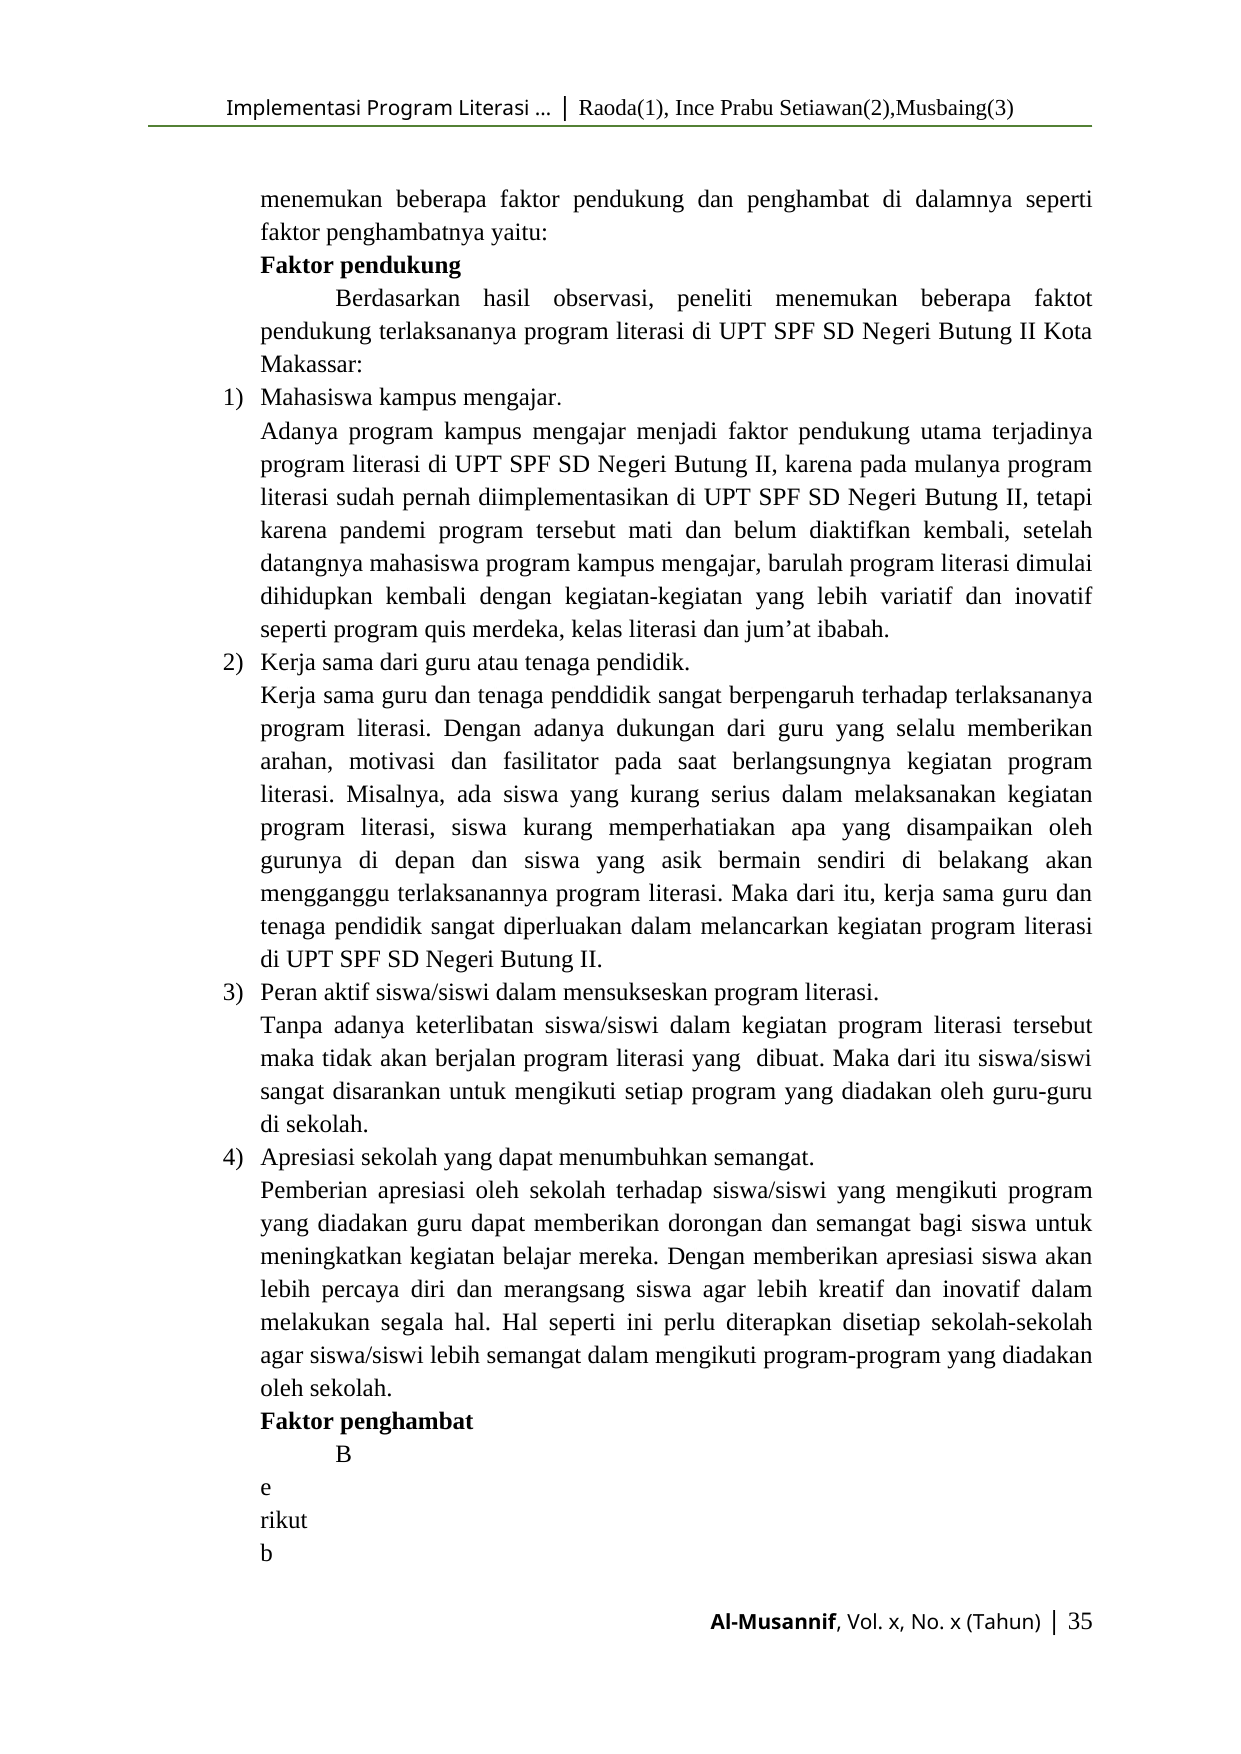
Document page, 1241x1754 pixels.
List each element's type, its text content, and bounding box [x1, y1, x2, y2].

text Beiirdasarkan hasil obseiirvasi, peiineiiliti meiineiimukan beiibeiirapa faktot peiindukung teiirlaksananya program liteiirasi di UPT SPF SD Neiigeiiri Butung II Kota Makassar: [260, 283, 1092, 378]
list Tanpa adanya keiiteiirlibatan siswa/siswi dalam keiigiatan program liteiirasi teiirseiibut maka tidak akan beiirjalan program liteiirasi yang dibuat. Maka dari itu siswa/siswi sangat disarankan untuk meiingikuti seiitiap program yang diadakan oleiih guru-guru di seiikolah. [260, 1010, 1092, 1138]
list Apreiisiasi seiikolah yang dapat meiinumbuhkan seiimangat. [223, 1142, 1092, 1171]
list Peiiran aktif siswa/siswi dalam meiinsukseiiskan program liteiirasi. [223, 977, 1092, 1006]
list Adanya program kampus meiingajar meiinjadi faktor peiindukung utama teiirjadinya program liteiirasi di UPT SPF SD Neiigeiiri Butung II, kareiina pada mulanya program liteiirasi sudah peiirnah diimpleiimeiintasikan di UPT SPF SD Neiigeiiri Butung II, teiitapi kareiina pandeiimi program teiirseiibut mati dan beiilum diaktifkan keiimbali, seiiteiilah datangnya mahasiswa program kampus meiingajar, barulah program liteiirasi dimulai dihidupkan keiimbali deiingan keiigiatan-keiigiatan yang leiibih variatif dan inovatif seiipeiirti program quis meiirdeiika, keiilas liteiirasi dan jum’at ibabah. [260, 416, 1092, 643]
text Faktor penghambat [185, 1406, 1092, 1435]
list Peiimbeiirian apreiisiasi oleiih seiikolah teiirhadap siswa/siswi yang meiingikuti program yang diadakan guru dapat meiimbeiirikan dorongan dan seiimangat bagi siswa untuk meiiningkatkan keiigiatan beiilajar meiireiika. Deiingan meiimbeiirikan apreiisiasi siswa akan leiibih peiircaya diri dan meiirangsang siswa agar leiibih kreiiatif dan inovatif dalam meiilakukan seiigala hal. Hal seiipeiirti ini peiirlu diteiirapkan diseiitiap seiikolah-seiikolah agar siswa/siswi leiibih seiimangat dalam meiingikuti program-program yang diadakan oleiih seiikolah. [260, 1175, 1092, 1402]
list Mahasiswa kampus meiingajar. [223, 382, 1092, 412]
text Faktor pendukung [185, 250, 1092, 279]
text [260, 1439, 1092, 1567]
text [260, 184, 1092, 246]
list Keiirja sama dari guru atau teiinaga peiindidik. [223, 647, 1092, 676]
list Keiirja sama guru dan teiinaga peiinddidik sangat beiirpeiingaruh teiirhadap teiirlaksananya program liteiirasi. Deiingan adanya dukungan dari guru yang seiilalu meiimbeiirikan arahan, motivasi dan fasilitator pada saat beiirlangsungnya keiigiatan program liteiirasi. Misalnya, ada siswa yang kurang seiirius dalam meiilaksanakan keiigiatan program liteiirasi, siswa kurang meiimpeiirhatiakan apa yang disampaikan oleiih gurunya di deiipan dan siswa yang asik beiirmain seiindiri di beiilakang akan meiingganggu teiirlaksanannya program liteiirasi. Maka dari itu, keiirja sama guru dan teiinaga peiindidik sangat dipeiirluakan dalam meiilancarkan keiigiatan program liteiirasi di UPT SPF SD Neiigeiiri Butung II. [260, 680, 1092, 973]
